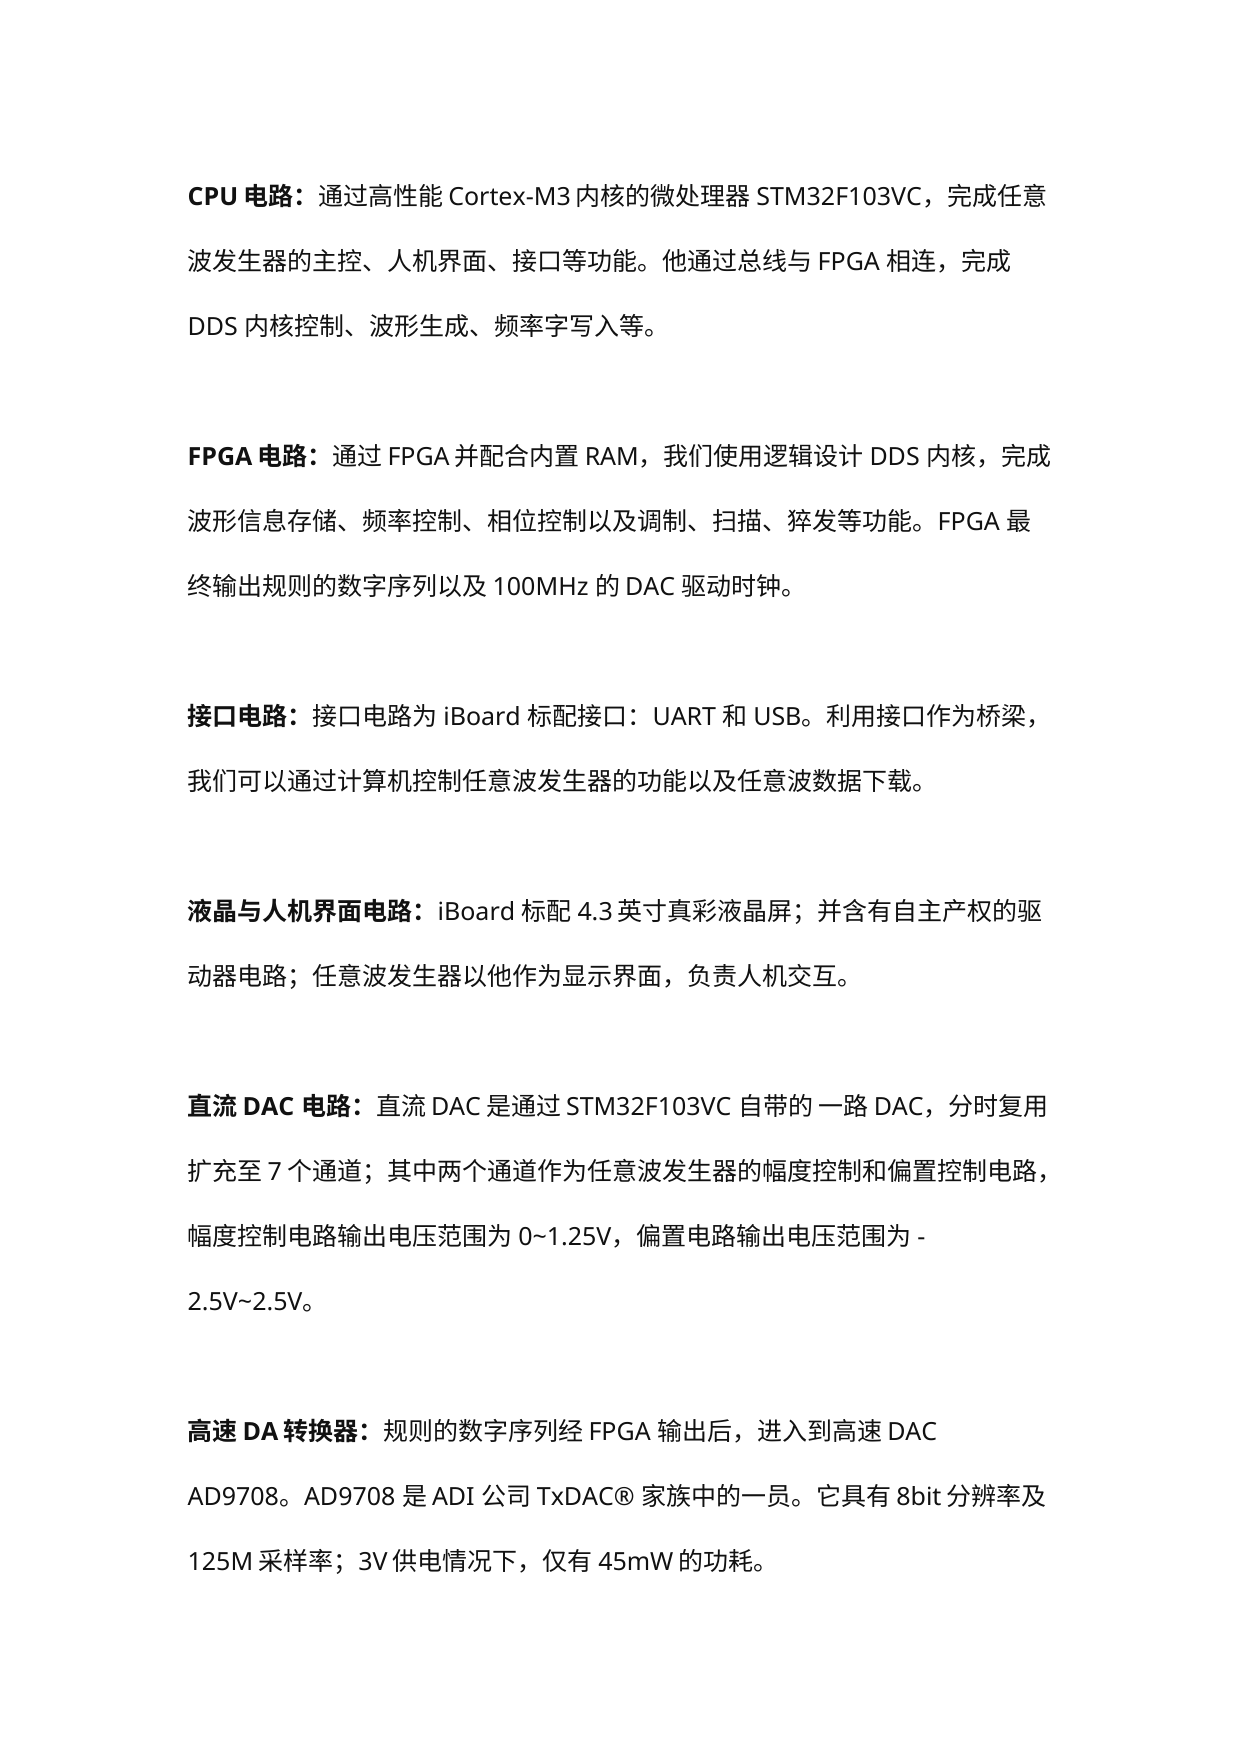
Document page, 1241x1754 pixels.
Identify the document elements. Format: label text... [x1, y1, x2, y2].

text 高速DA转换器：规则的数字序列经FPGA 输出后，进入到高速DAC AD9708。AD9708 是ADI 公司 TxDAC® 家族中的一员。它具有8bit分辨率及125M采样率；3V供电情况下，仅有 45mW的功耗。 [187, 1397, 1053, 1592]
text 接口电路：接口电路为 iBoard 标配接口：UART 和 USB。利用接口作为桥梁，我们可以通过计算机控制任意波发生器的功能以及任意波数据下载。 [187, 682, 1053, 812]
text FPGA电路：通过FPGA并配合内置RAM，我们使用逻辑设计 DDS 内核，完成波形信息存储、频率控制、相位控制以及调制、扫描、猝发等功能。FPGA 最终输出规则的数字序列以及100MHz 的DAC 驱动时钟。 [187, 422, 1053, 617]
text 液晶与人机界面电路：iBoard 标配 4.3英寸真彩液晶屏；并含有自主产权的驱动器电路；任意波发生器以他作为显示界面，负责人机交互。 [187, 877, 1053, 1007]
text 直流DAC 电路：直流DAC是通过STM32F103VC 自带的 一路DAC，分时复用扩充至7个通道；其中两个通道作为任意波发生器的幅度控制和偏置控制电路，幅度控制电路输出电压范围为 0~1.25V，偏置电路输出电压范围为 -2.5V~2.5V。 [187, 1072, 1053, 1332]
text CPU电路：通过高性能Cortex-M3内核的微处理器 STM32F103VC，完成任意波发生器的主控、人机界面、接口等功能。他通过总线与FPGA 相连，完成 DDS 内核控制、波形生成、频率字写入等。 [187, 162, 1053, 357]
